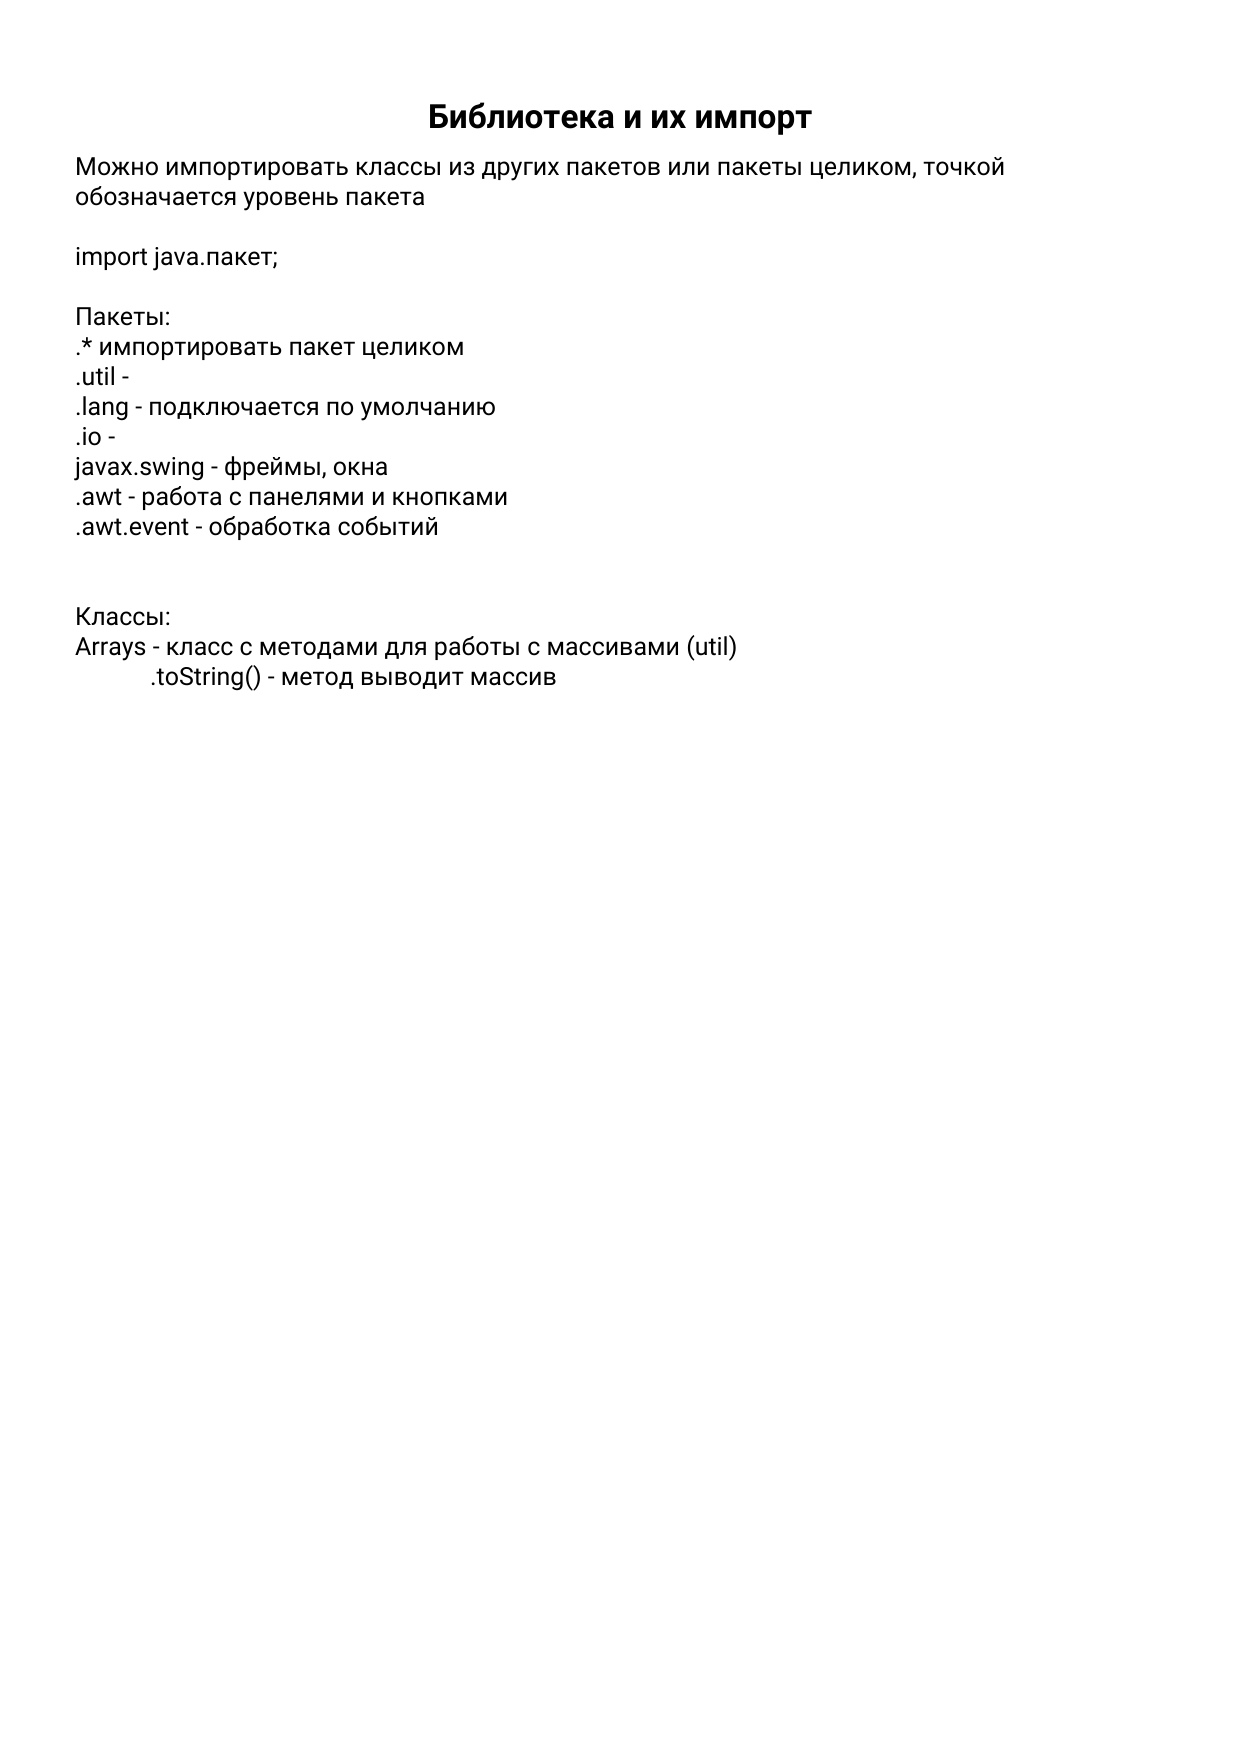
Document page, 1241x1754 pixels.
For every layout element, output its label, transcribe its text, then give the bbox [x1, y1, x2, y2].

text Классы: [75, 602, 1165, 632]
text .lang - подключается по умолчанию [75, 392, 1165, 422]
text .* импортировать пакет целиком [75, 332, 1165, 362]
text javax.swing - фреймы, окна [75, 452, 1165, 482]
text .awt - работа с панелями и кнопками [75, 482, 1165, 512]
text import java.пакет; [75, 242, 1165, 272]
text .util - [75, 362, 1165, 392]
text .io - [75, 422, 1165, 452]
text Можно импортировать классы из других пакетов или пакеты целиком, точкой обозначается уровень пакета [75, 152, 1165, 212]
text .awt.event - обработка событий [75, 512, 1165, 542]
text Пакеты: [75, 302, 1165, 332]
subtitle Библиотека и их импорт [75, 105, 1165, 135]
text .toString() - метод выводит массив [75, 662, 1165, 692]
text Arrays - класс с методами для работы с массивами (util) [75, 632, 1165, 662]
